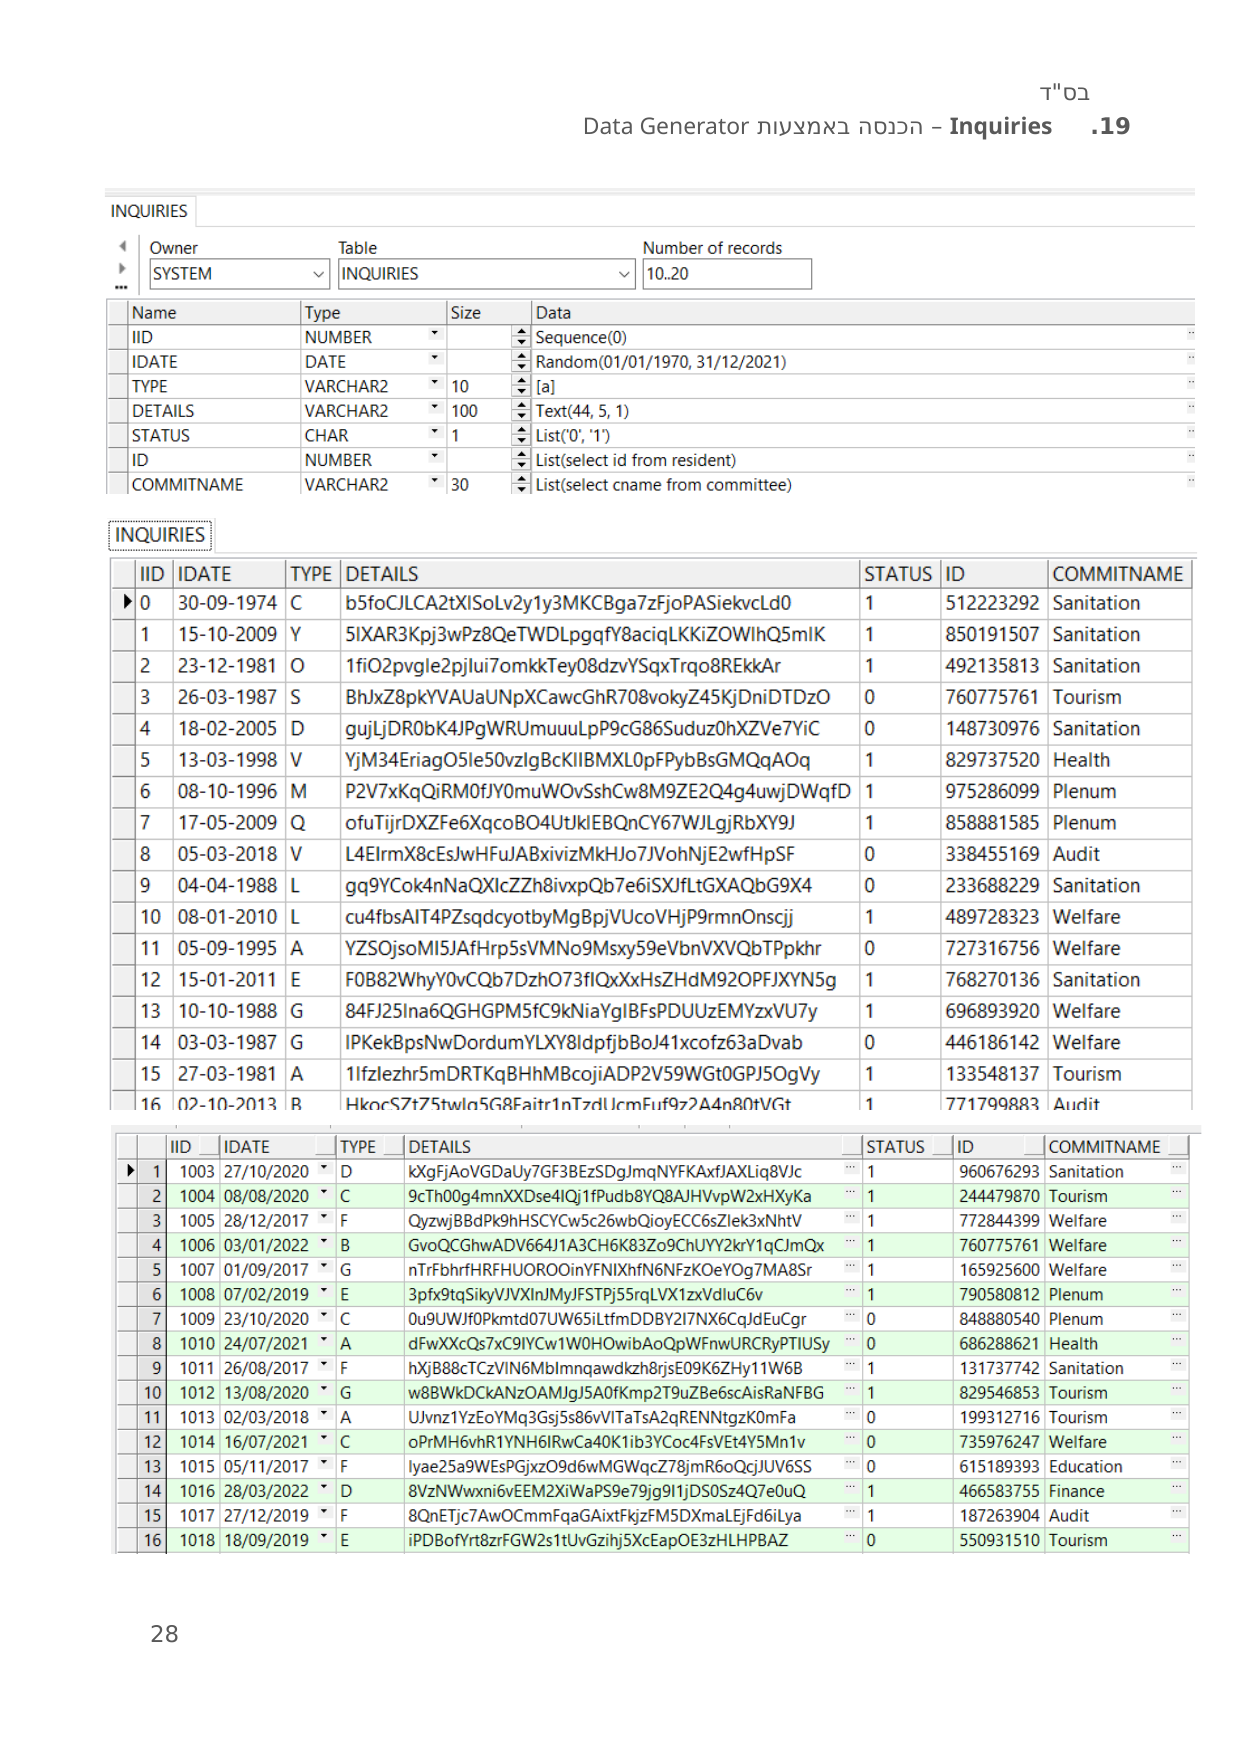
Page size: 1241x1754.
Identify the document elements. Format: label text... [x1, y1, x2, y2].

list Inquiries – הכנסה באמצעות Data Generator [150, 110, 1090, 172]
picture [111, 1125, 1202, 1554]
picture [107, 518, 1198, 1110]
picture [104, 188, 1195, 494]
